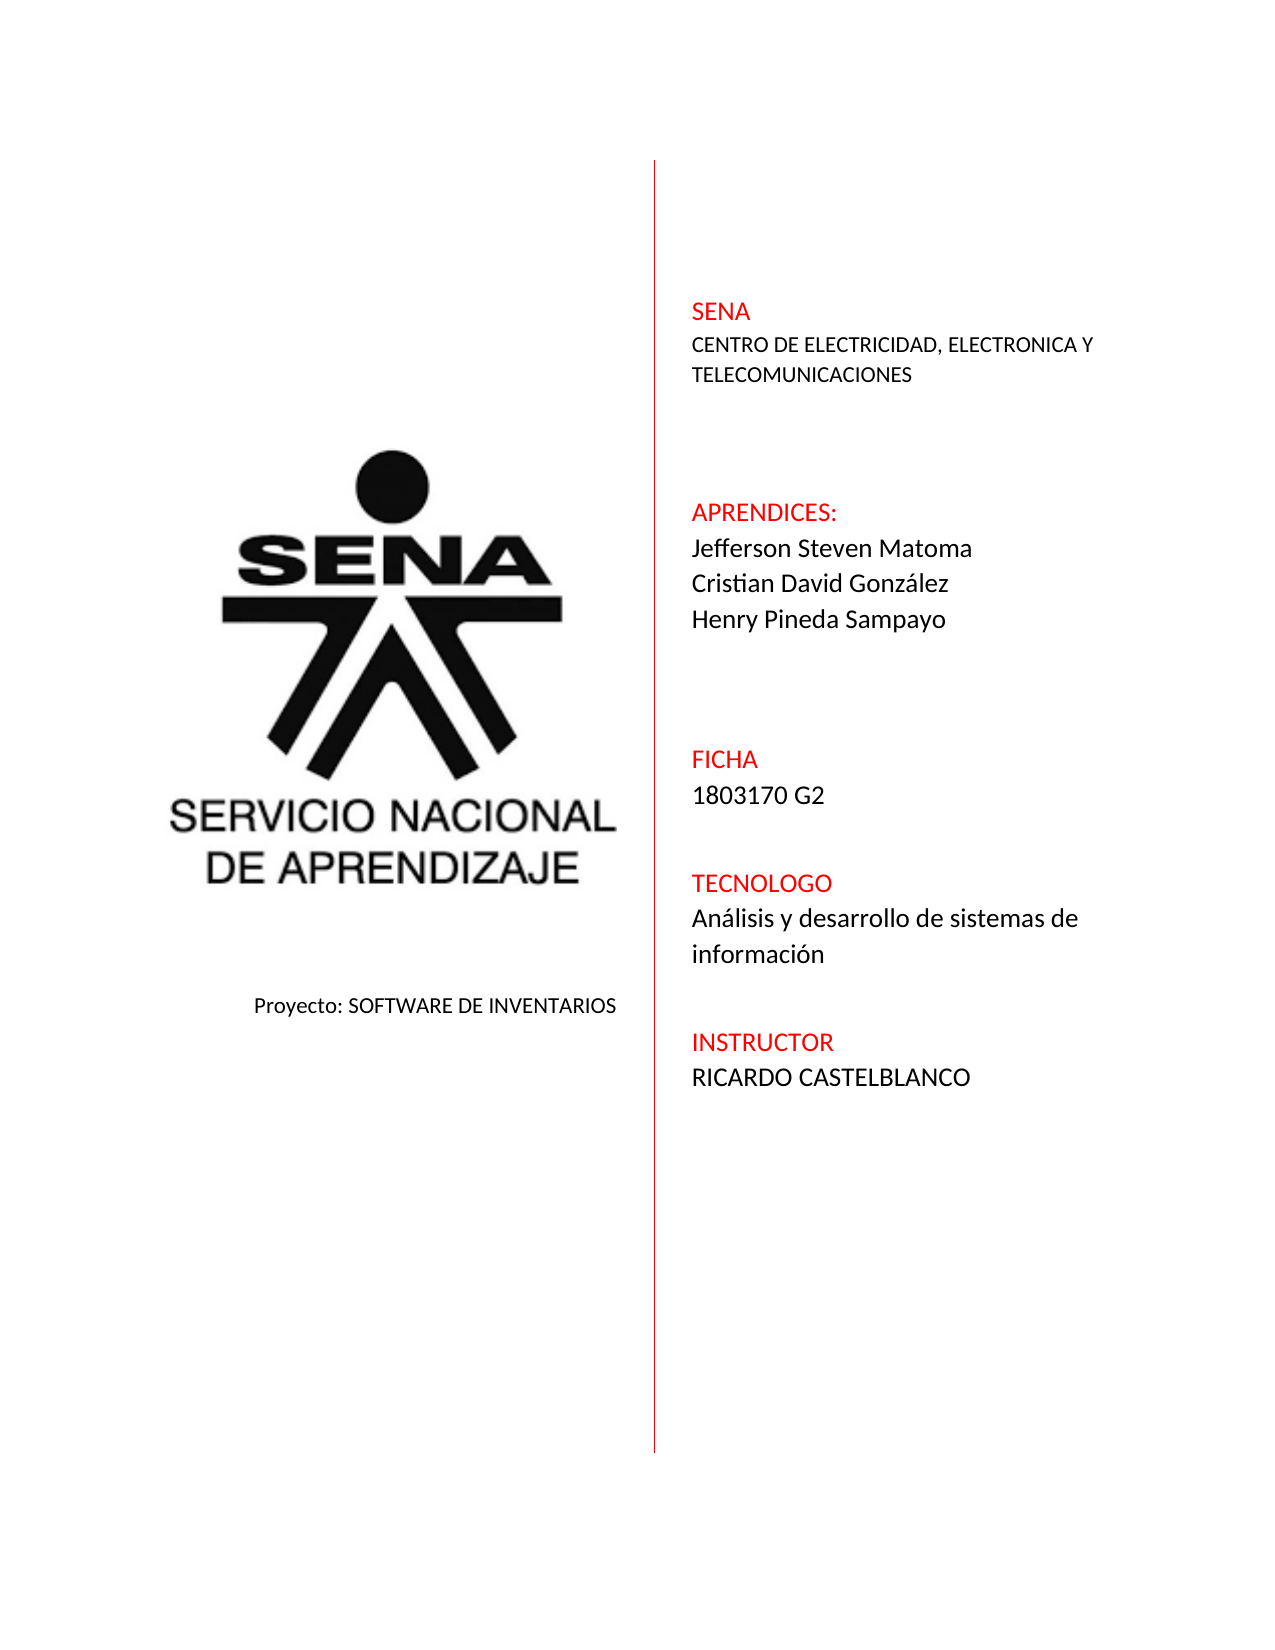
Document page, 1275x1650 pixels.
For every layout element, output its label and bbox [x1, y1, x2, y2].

picture [165, 441, 617, 892]
